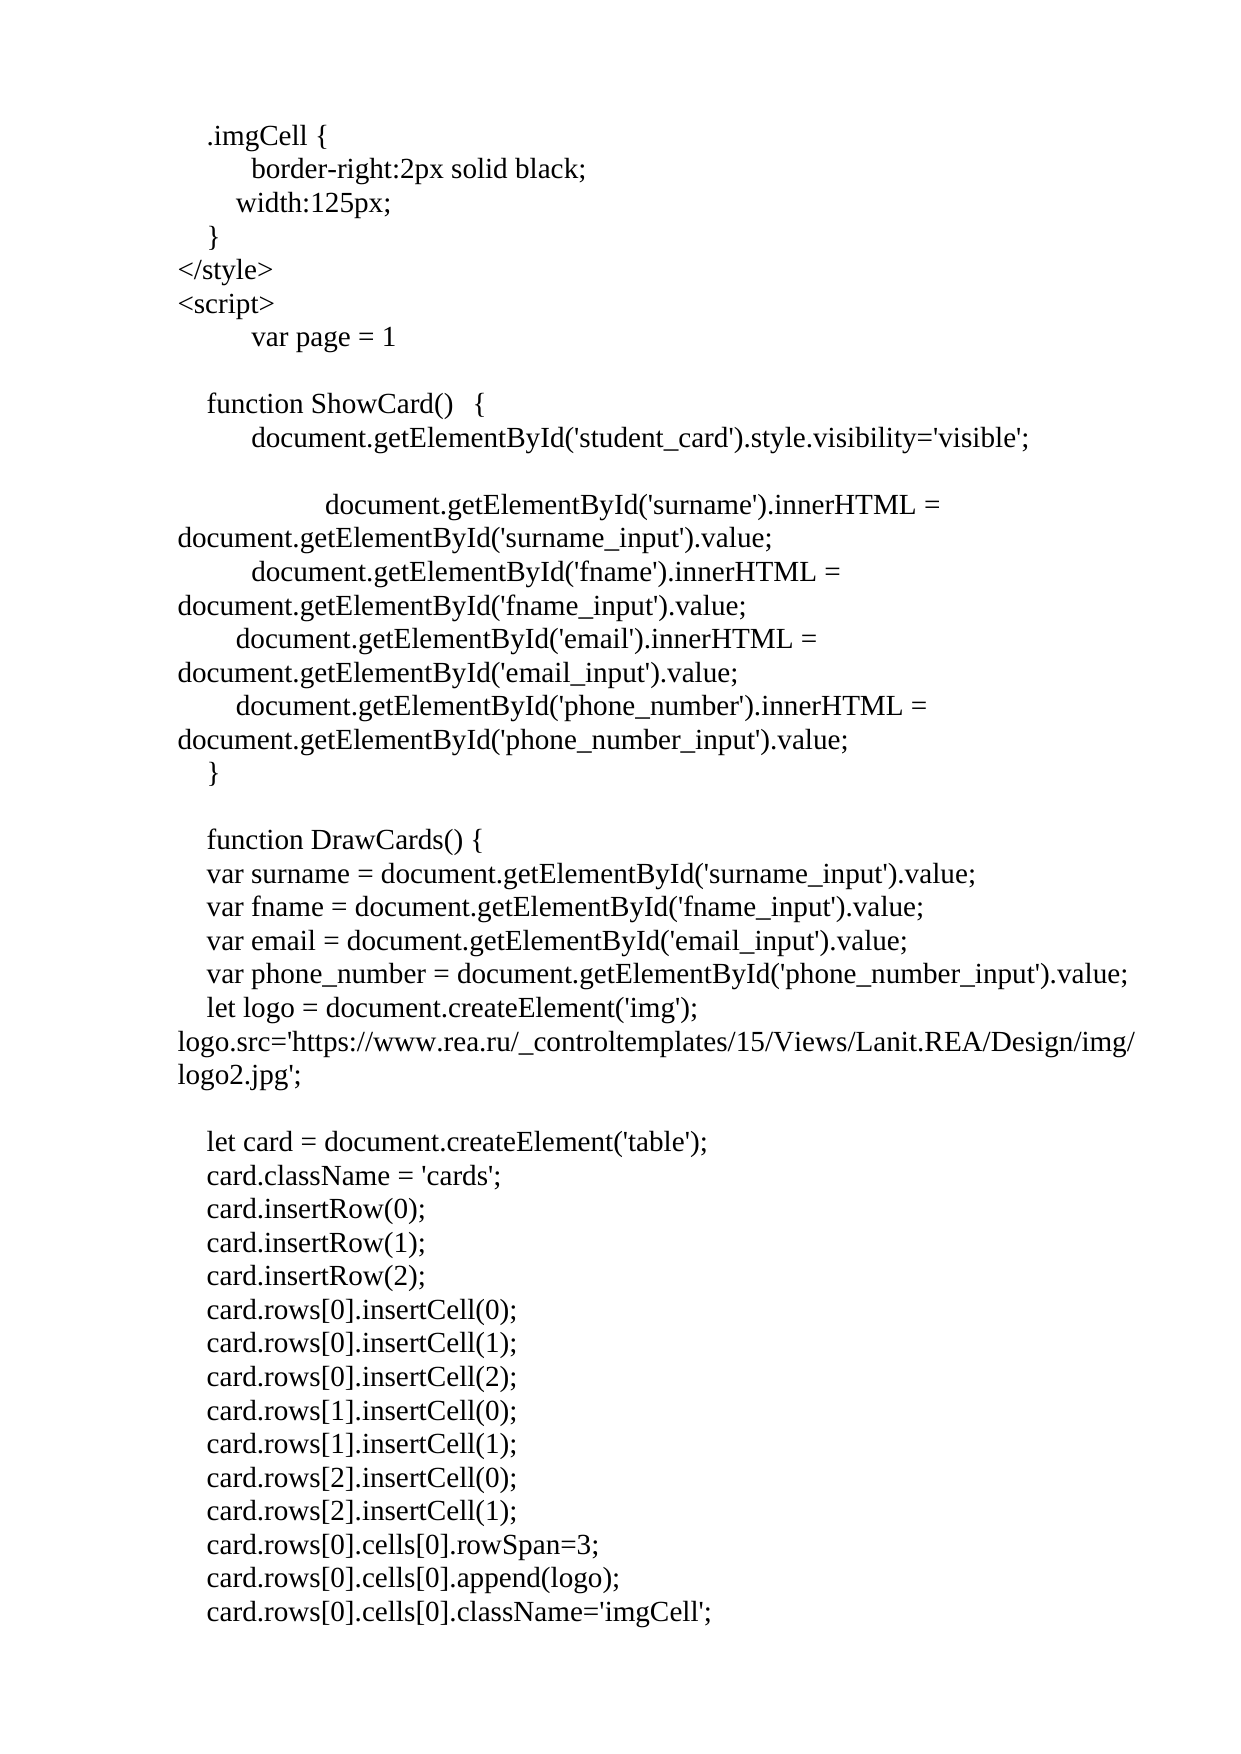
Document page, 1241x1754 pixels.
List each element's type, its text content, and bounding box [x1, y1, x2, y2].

text document.getElementById('surname').innerHTML = document.getElementById('surname_input').value; [177, 487, 1152, 554]
text card.rows[0].cells[0].rowSpan=3; [177, 1527, 1152, 1560]
text </style> [177, 252, 1152, 286]
text card.rows[0].cells[0].append(logo); [177, 1560, 1152, 1594]
text var page = 1 [177, 319, 1152, 353]
text border-right:2px solid black; [177, 152, 1152, 185]
text card.rows[2].insertCell(0); [177, 1460, 1152, 1493]
text document.getElementById('fname').innerHTML = document.getElementById('fname_input').value; [177, 554, 1152, 621]
text card.rows[1].insertCell(1); [177, 1426, 1152, 1460]
text card.insertRow(2); [177, 1258, 1152, 1292]
text document.getElementById('email').innerHTML = document.getElementById('email_input').value; [177, 621, 1152, 688]
text var phone_number = document.getElementById('phone_number_input').value; [177, 957, 1152, 990]
text card.rows[0].insertCell(2); [177, 1359, 1152, 1393]
text var fname = document.getElementById('fname_input').value; [177, 889, 1152, 923]
text card.insertRow(0); [177, 1191, 1152, 1225]
text var email = document.getElementById('email_input').value; [177, 923, 1152, 957]
text <script> [177, 286, 1152, 319]
text card.rows[0].insertCell(0); [177, 1292, 1152, 1326]
text function ShowCard() { [177, 386, 1152, 420]
text var surname = document.getElementById('surname_input').value; [177, 856, 1152, 889]
text card.className = 'cards'; [177, 1158, 1152, 1191]
text width:125px; [177, 185, 1152, 219]
text let logo = document.createElement('img'); logo.src='https://www.rea.ru/_controltemplates/15/Views/Lanit.REA/Design/img/logo2.jpg'; [177, 990, 1152, 1091]
text card.rows[0].cells[0].className='imgCell'; [177, 1594, 1152, 1627]
text } [177, 219, 1152, 252]
text let card = document.createElement('table'); [177, 1124, 1152, 1158]
text function DrawCards() { [177, 822, 1152, 856]
text document.getElementById('phone_number').innerHTML = document.getElementById('phone_number_input').value; [177, 688, 1152, 755]
text card.rows[0].insertCell(1); [177, 1326, 1152, 1359]
text document.getElementById('student_card').style.visibility='visible'; [177, 420, 1152, 453]
text card.rows[1].insertCell(0); [177, 1393, 1152, 1426]
text } [177, 755, 1152, 789]
text card.rows[2].insertCell(1); [177, 1493, 1152, 1527]
text card.insertRow(1); [177, 1225, 1152, 1258]
text .imgCell { [177, 118, 1152, 152]
